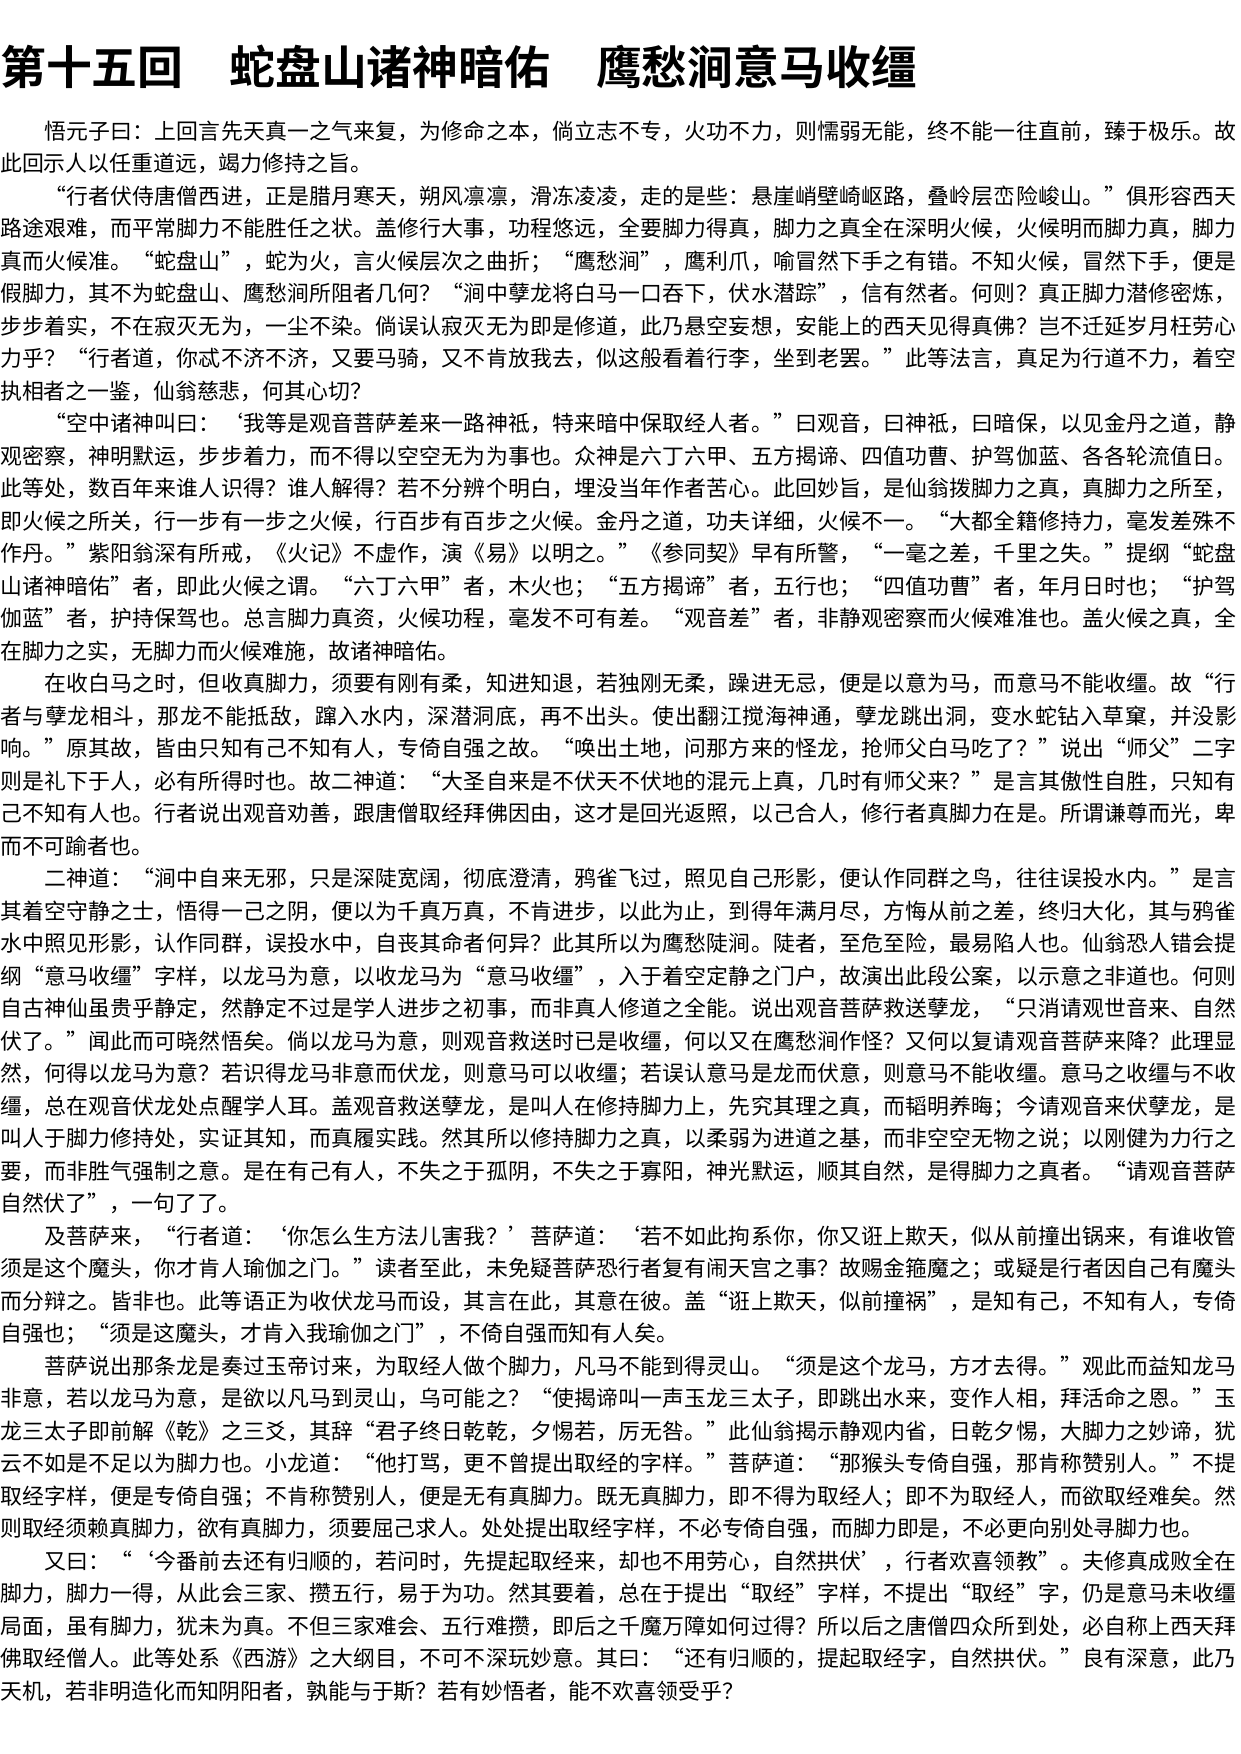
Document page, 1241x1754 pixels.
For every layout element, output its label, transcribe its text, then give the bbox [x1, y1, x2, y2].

text 在收白马之时，但收真脚力，须要有刚有柔，知进知退，若独刚无柔，躁进无忌，便是以意为马，而意马不能收缰。故“行者与孽龙相斗，那龙不能抵敌，蹿入水内，深潜洞底，再不出头。使出翻江搅海神通，孽龙跳出洞，变水蛇钻入草窠，并没影响。”原其故，皆由只知有己不知有人，专倚自强之故。“唤出土地，问那方来的怪龙，抢师父白马吃了？”说出“师父”二字，则是礼下于人，必有所得时也。故二神道：“大圣自来是不伏天不伏地的混元上真，几时有师父来？”是言其傲性自胜，只知有己不知有人也。行者说出观音劝善，跟唐僧取经拜佛因由，这才是回光返照，以己合人，修行者真脚力在是。所谓谦尊而光，卑而不可踰者也。 [0, 666, 1240, 861]
text 菩萨说出那条龙是奏过玉帝讨来，为取经人做个脚力，凡马不能到得灵山。“须是这个龙马，方才去得。”观此而益知龙马非意，若以龙马为意，是欲以凡马到灵山，乌可能之？“使揭谛叫一声玉龙三太子，即跳出水来，变作人相，拜活命之恩。”玉龙三太子即前解《乾》之三爻，其辞“君子终日乾乾，夕惕若，厉无咎。”此仙翁揭示静观内省，日乾夕惕，大脚力之妙谛，犹云不如是不足以为脚力也。小龙道：“他打骂，更不曾提出取经的字样。”菩萨道：“那猴头专倚自强，那肯称赞别人。”不提取经字样，便是专倚自强；不肯称赞别人，便是无有真脚力。既无真脚力，即不得为取经人；即不为取经人，而欲取经难矣。然则取经须赖真脚力，欲有真脚力，须要屈己求人。处处提出取经字样，不必专倚自强，而脚力即是，不必更向别处寻脚力也。 [0, 1348, 1240, 1543]
text “行者伏侍唐僧西进，正是腊月寒天，朔风凛凛，滑冻凌凌，走的是些：悬崖峭壁崎岖路，叠岭层峦险峻山。”俱形容西天路途艰难，而平常脚力不能胜任之状。盖修行大事，功程悠远，全要脚力得真，脚力之真全在深明火候，火候明而脚力真，脚力真而火候准。“蛇盘山”，蛇为火，言火候层次之曲折；“鹰愁涧”，鹰利爪，喻冒然下手之有错。不知火候，冒然下手，便是假脚力，其不为蛇盘山、鹰愁涧所阻者几何？“涧中孽龙将白马一口吞下，伏水潜踪”，信有然者。何则？真正脚力潜修密炼，步步着实，不在寂灭无为，一尘不染。倘误认寂灭无为即是修道，此乃悬空妄想，安能上的西天见得真佛？岂不迁延岁月枉劳心力乎？“行者道，你忒不济不济，又要马骑，又不肯放我去，似这般看着行李，坐到老罢。”此等法言，真足为行道不力，着空执相者之一鉴，仙翁慈悲，何其心切？ [0, 178, 1240, 406]
text 二神道：“涧中自来无邪，只是深陡宽阔，彻底澄清，鸦雀飞过，照见自己形影，便认作同群之鸟，往往误投水内。”是言其着空守静之士，悟得一己之阴，便以为千真万真，不肯进步，以此为止，到得年满月尽，方悔从前之差，终归大化，其与鸦雀水中照见形影，认作同群，误投水中，自丧其命者何异？此其所以为鹰愁陡涧。陡者，至危至险，最易陷人也。仙翁恐人错会提纲“意马收缰”字样，以龙马为意，以收龙马为“意马收缰”，入于着空定静之门户，故演出此段公案，以示意之非道也。何则？自古神仙虽贵乎静定，然静定不过是学人进步之初事，而非真人修道之全能。说出观音菩萨救送孽龙，“只消请观世音来、自然伏了。”闻此而可晓然悟矣。倘以龙马为意，则观音救送时已是收缰，何以又在鹰愁涧作怪？又何以复请观音菩萨来降？此理显然，何得以龙马为意？若识得龙马非意而伏龙，则意马可以收缰；若误认意马是龙而伏意，则意马不能收缰。意马之收缰与不收缰，总在观音伏龙处点醒学人耳。盖观音救送孽龙，是叫人在修持脚力上，先究其理之真，而韬明养晦；今请观音来伏孽龙，是叫人于脚力修持处，实证其知，而真履实践。然其所以修持脚力之真，以柔弱为进道之基，而非空空无物之说；以刚健为力行之要，而非胜气强制之意。是在有己有人，不失之于孤阴，不失之于寡阳，神光默运，顺其自然，是得脚力之真者。“请观音菩萨自然伏了”，一句了了。 [0, 861, 1240, 1218]
text 及菩萨来，“行者道：‘你怎么生方法儿害我？’菩萨道：‘若不如此拘系你，你又诳上欺天，似从前撞出锅来，有谁收管？须是这个魔头，你才肯人瑜伽之门。”读者至此，未免疑菩萨恐行者复有闹天宫之事？故赐金箍魔之；或疑是行者因自己有魔头，而分辩之。皆非也。此等语正为收伏龙马而设，其言在此，其意在彼。盖“诳上欺天，似前撞祸”，是知有己，不知有人，专倚自强也；“须是这魔头，才肯入我瑜伽之门”，不倚自强而知有人矣。 [0, 1218, 1240, 1348]
subtitle 第十五回 蛇盘山诸神暗佑 鹰愁涧意马收缰 [0, 16, 1240, 113]
text 悟元子曰：上回言先天真一之气来复，为修命之本，倘立志不专，火功不力，则懦弱无能，终不能一往直前，臻于极乐。故此回示人以任重道远，竭力修持之旨。 [0, 113, 1240, 178]
text “空中诸神叫曰：‘我等是观音菩萨差来一路神祗，特来暗中保取经人者。”曰观音，曰神祗，曰暗保，以见金丹之道，静观密察，神明默运，步步着力，而不得以空空无为为事也。众神是六丁六甲、五方揭谛、四值功曹、护驾伽蓝、各各轮流值日。此等处，数百年来谁人识得？谁人解得？若不分辨个明白，埋没当年作者苦心。此回妙旨，是仙翁拨脚力之真，真脚力之所至，即火候之所关，行一步有一步之火候，行百步有百步之火候。金丹之道，功夫详细，火候不一。“大都全籍修持力，毫发差殊不作丹。”紫阳翁深有所戒，《火记》不虚作，演《易》以明之。”《参同契》早有所警，“一毫之差，千里之失。”提纲“蛇盘山诸神暗佑”者，即此火候之谓。“六丁六甲”者，木火也；“五方揭谛”者，五行也；“四值功曹”者，年月日时也；“护驾伽蓝”者，护持保驾也。总言脚力真资，火候功程，毫发不可有差。“观音差”者，非静观密察而火候难准也。盖火候之真，全在脚力之实，无脚力而火候难施，故诸神暗佑。 [0, 406, 1240, 666]
text 又曰：“‘今番前去还有归顺的，若问时，先提起取经来，却也不用劳心，自然拱伏’，行者欢喜领教”。夫修真成败全在脚力，脚力一得，从此会三家、攒五行，易于为功。然其要着，总在于提出“取经”字样，不提出“取经”字，仍是意马未收缰局面，虽有脚力，犹未为真。不但三家难会、五行难攒，即后之千魔万障如何过得？所以后之唐僧四众所到处，必自称上西天拜佛取经僧人。此等处系《西游》之大纲目，不可不深玩妙意。其曰：“还有归顺的，提起取经字，自然拱伏。”良有深意，此乃天机，若非明造化而知阴阳者，孰能与于斯？若有妙悟者，能不欢喜领受乎？ [0, 1543, 1240, 1706]
